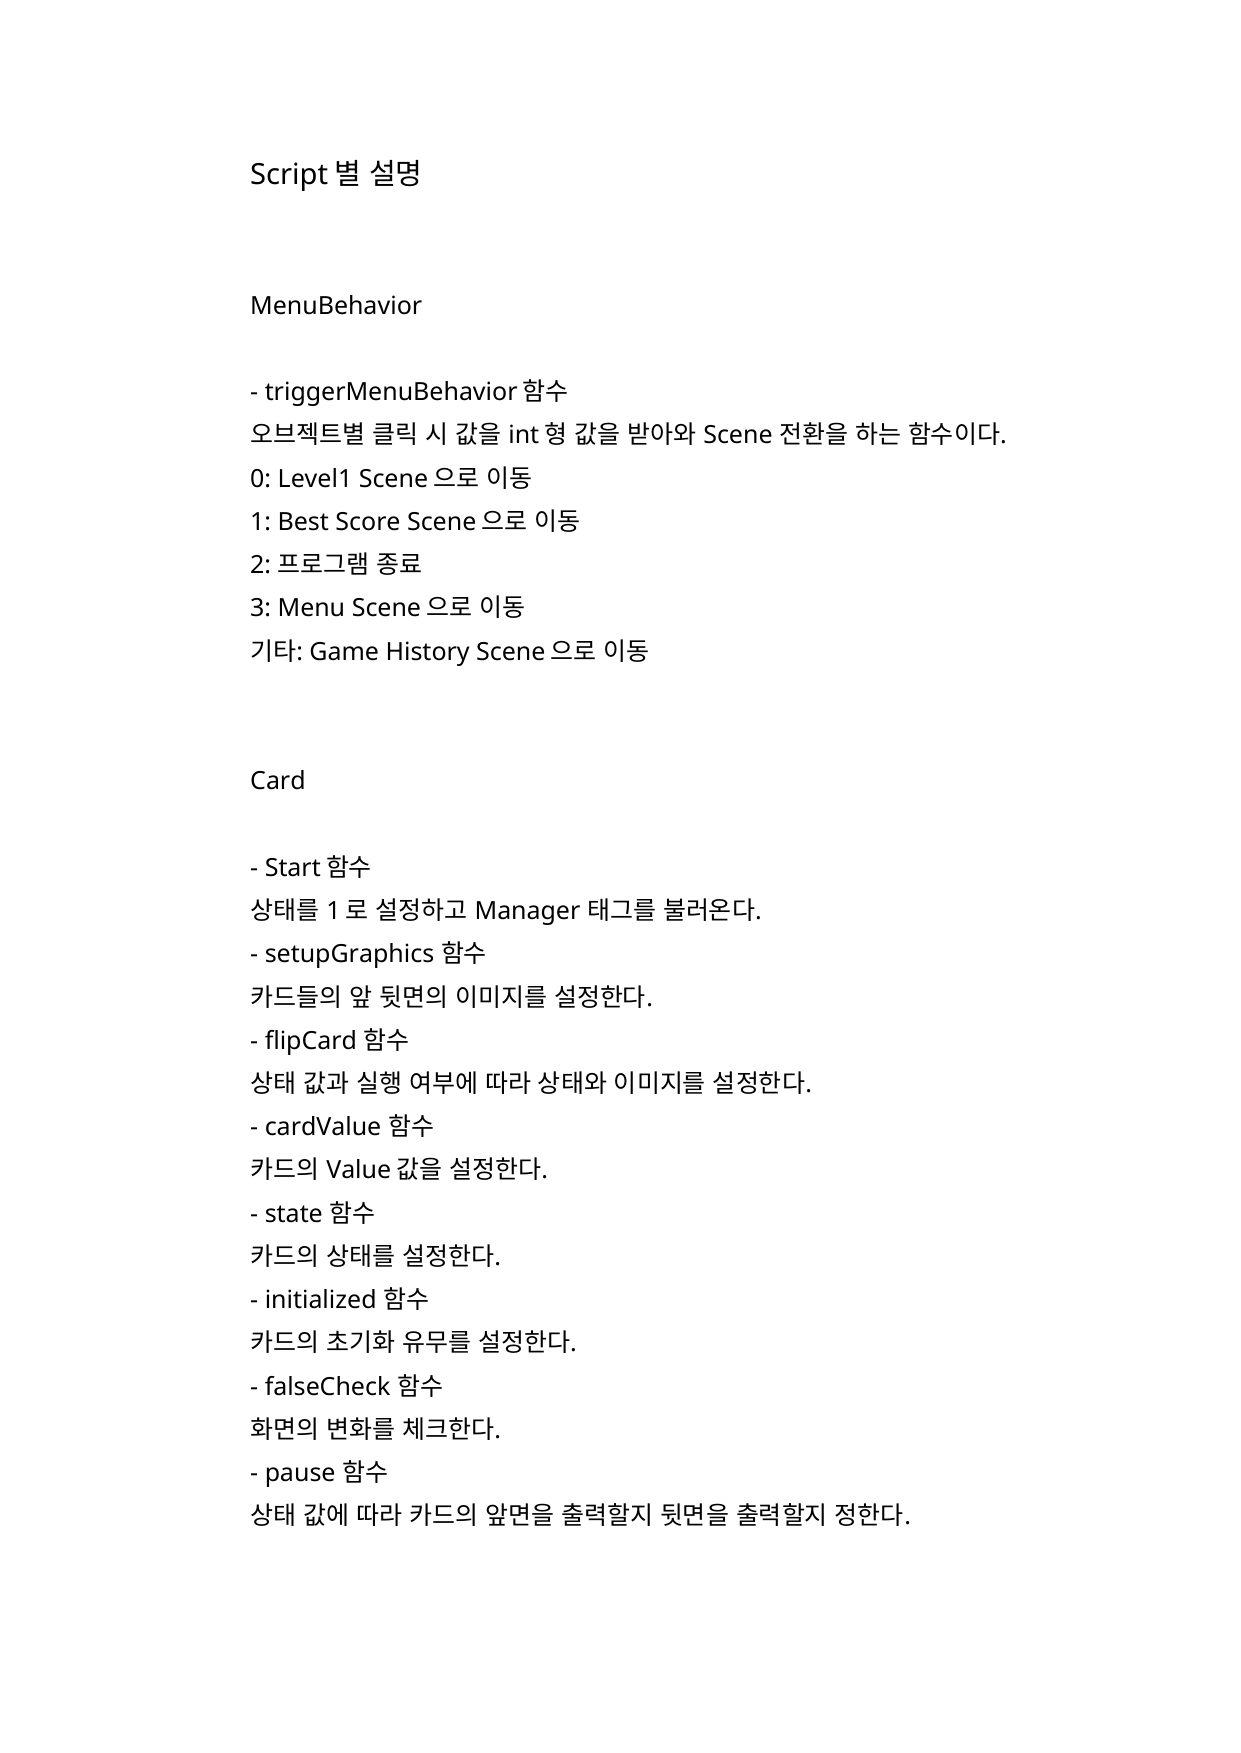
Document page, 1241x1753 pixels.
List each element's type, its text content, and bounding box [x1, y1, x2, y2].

text - falseCheck 함수 [250, 1360, 1090, 1404]
text 카드의 초기화 유무를 설정한다. [250, 1317, 1090, 1360]
text Card [250, 755, 1090, 798]
text - pause 함수 [250, 1447, 1090, 1490]
text 카드들의 앞 뒷면의 이미지를 설정한다. [250, 971, 1090, 1014]
text 오브젝트별 클릭 시 값을 int형 값을 받아와 Scene 전환을 하는 함수이다. [250, 409, 1090, 453]
text 카드의 Value값을 설정한다. [250, 1144, 1090, 1187]
text 기타: Game History Scene으로 이동 [250, 626, 1090, 669]
text - state 함수 [250, 1187, 1090, 1231]
text - triggerMenuBehavior함수 [250, 366, 1090, 409]
text - flipCard 함수 [250, 1014, 1090, 1058]
text 2: 프로그램 종료 [250, 539, 1090, 582]
text 상태를 1로 설정하고 Manager 태그를 불러온다. [250, 885, 1090, 928]
text 상태 값에 따라 카드의 앞면을 출력할지 뒷면을 출력할지 정한다. [250, 1490, 1090, 1533]
text - cardValue 함수 [250, 1101, 1090, 1144]
text MenuBehavior [250, 280, 1090, 323]
text Script별 설명 [250, 150, 1090, 193]
text 카드의 상태를 설정한다. [250, 1231, 1090, 1274]
text 3: Menu Scene으로 이동 [250, 582, 1090, 626]
text 1: Best Score Scene으로 이동 [250, 496, 1090, 539]
text - initialized 함수 [250, 1274, 1090, 1317]
text - Start함수 [250, 842, 1090, 885]
text 화면의 변화를 체크한다. [250, 1404, 1090, 1447]
text 0: Level1 Scene으로 이동 [250, 453, 1090, 496]
text - setupGraphics 함수 [250, 928, 1090, 971]
text 상태 값과 실행 여부에 따라 상태와 이미지를 설정한다. [250, 1058, 1090, 1101]
